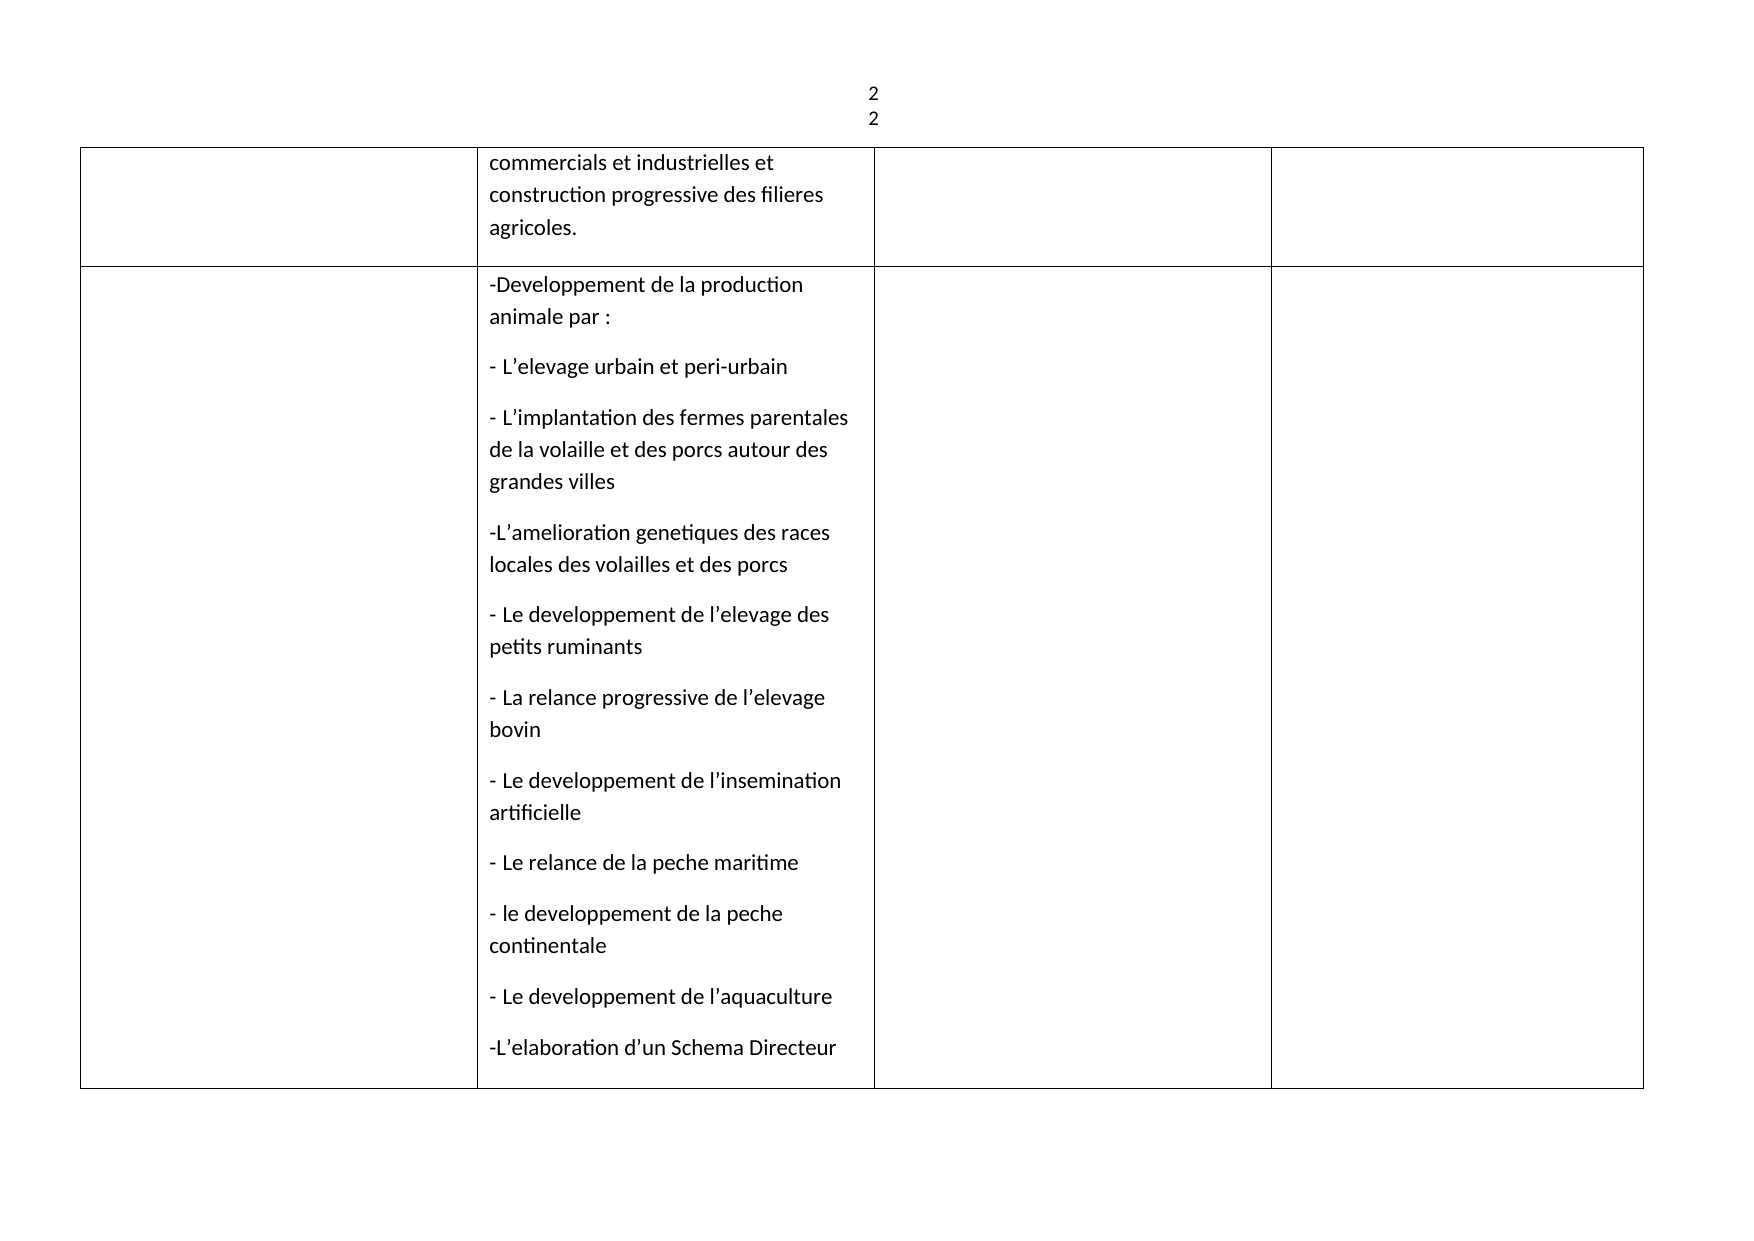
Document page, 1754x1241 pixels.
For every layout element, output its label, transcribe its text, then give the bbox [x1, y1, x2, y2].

table_header [1272, 148, 1643, 266]
table_cell [875, 267, 1271, 1088]
table_header [81, 148, 477, 266]
table_header commercials et industrielles et construction progressive des filieres agricoles. [478, 148, 874, 266]
table_cell [1272, 267, 1643, 1088]
table_cell [81, 267, 477, 1088]
table_header [875, 148, 1271, 266]
table_cell -Developpement de la production animale par : L’elevage urbain et peri-urbain L’implantation des fermes parentales de la volaille et des porcs autour des grandes villes -L’amelioration genetiques des races locales des volailles et des porcs Le developpement de l’elevage des petits ruminants La relance progressive de l’elevage bovin Le developpement de l’insemination artificielle Le relance de la peche maritime le developpement de la peche continentale Le developpement de l’aquaculture -L’elaboration d’un Schema Directeur [478, 267, 874, 1088]
